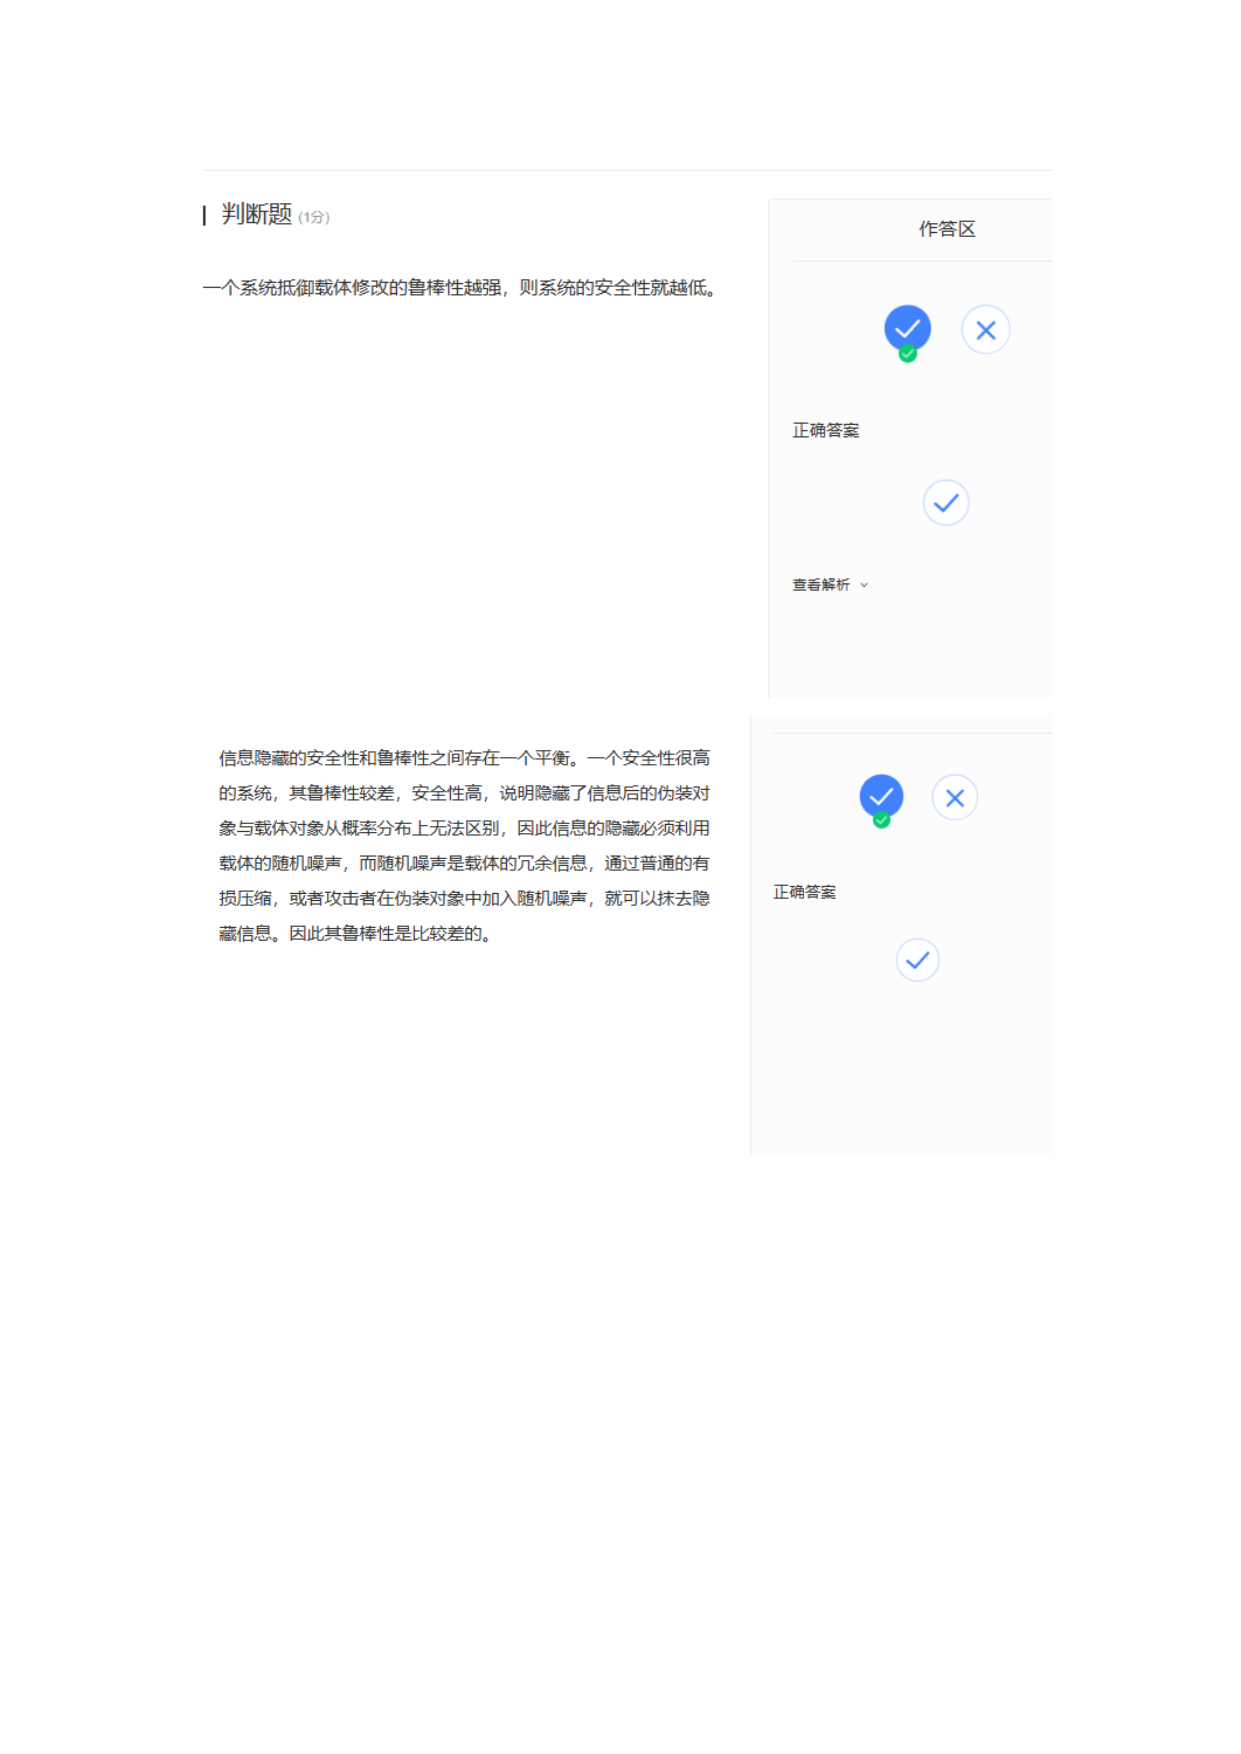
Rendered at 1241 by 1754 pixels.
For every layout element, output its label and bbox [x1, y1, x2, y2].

picture [187, 162, 1053, 698]
picture [187, 714, 1053, 1155]
